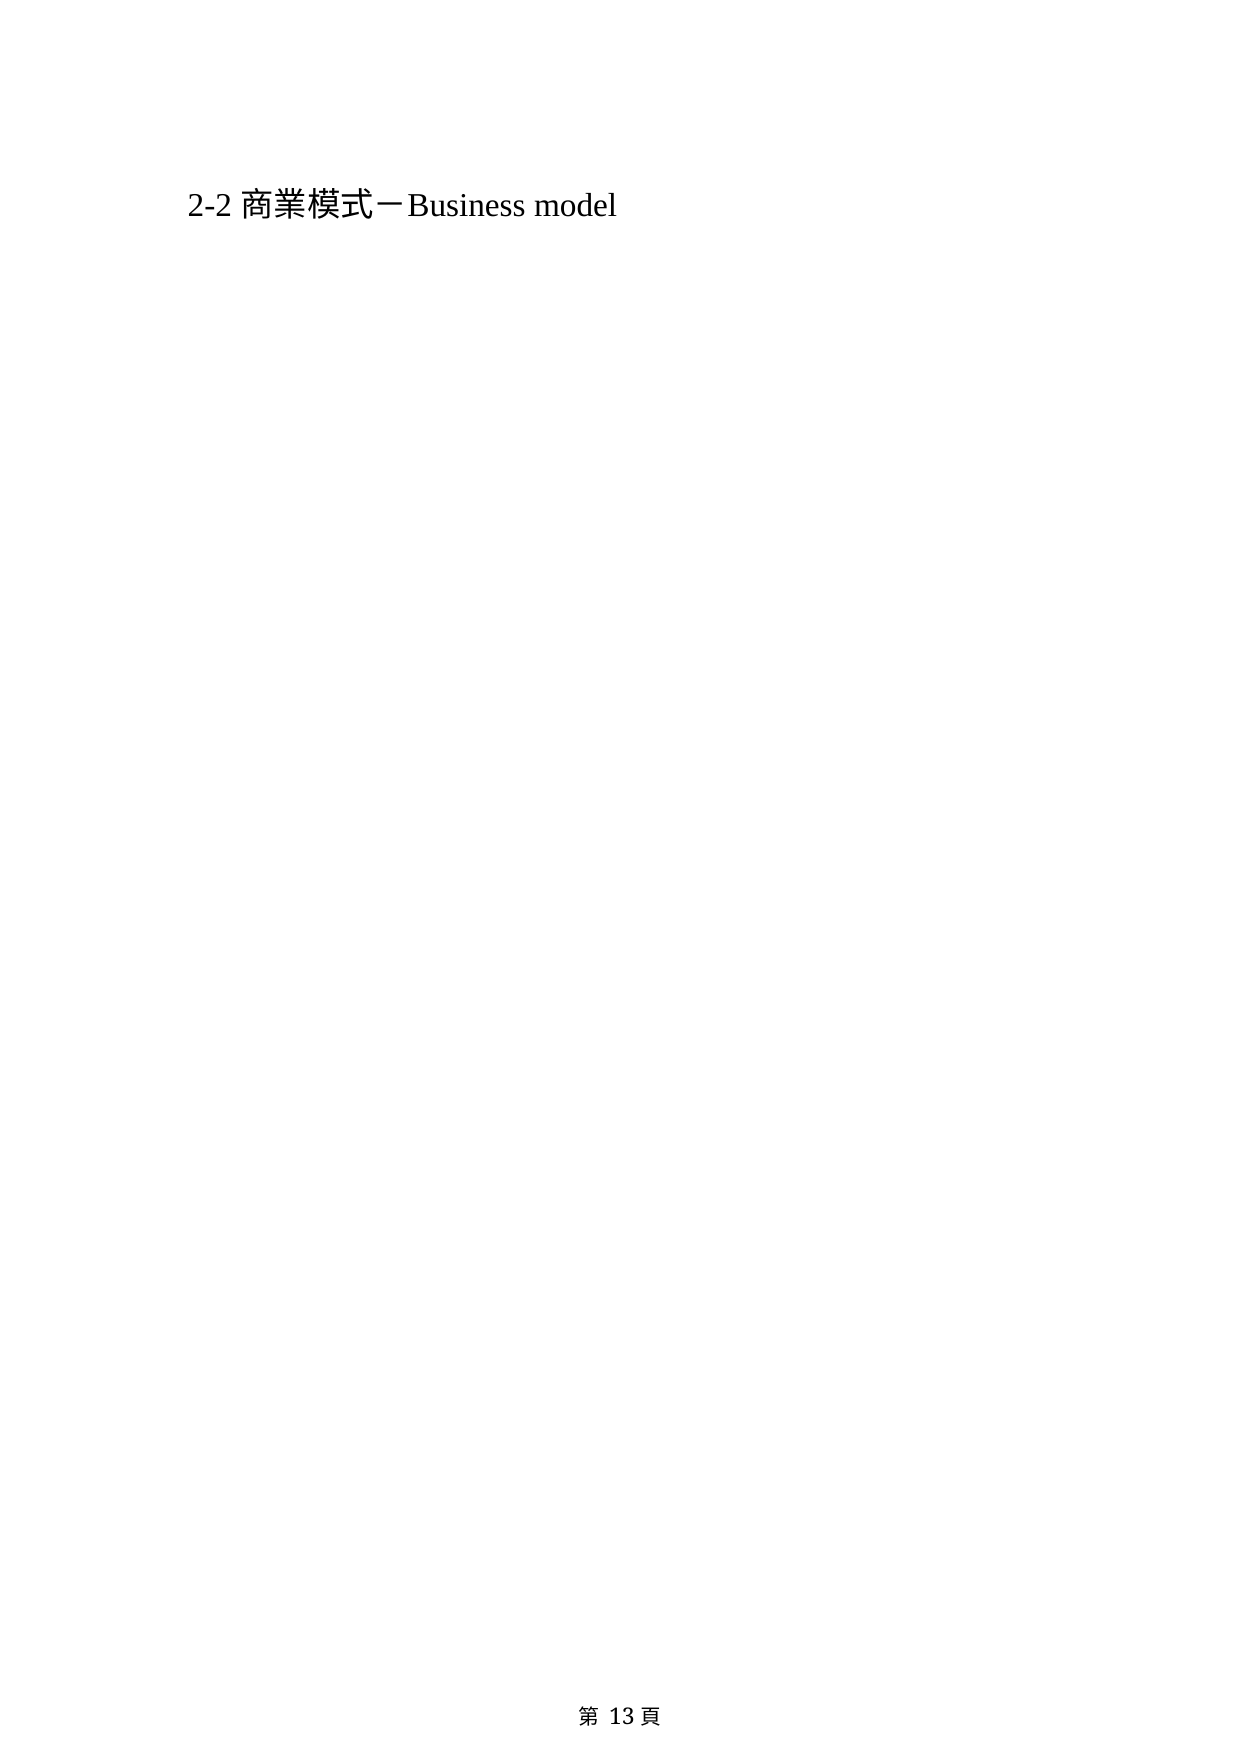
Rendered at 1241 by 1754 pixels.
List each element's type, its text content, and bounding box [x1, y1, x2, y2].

text 2-2 商業模式－Business model [187, 164, 1053, 239]
